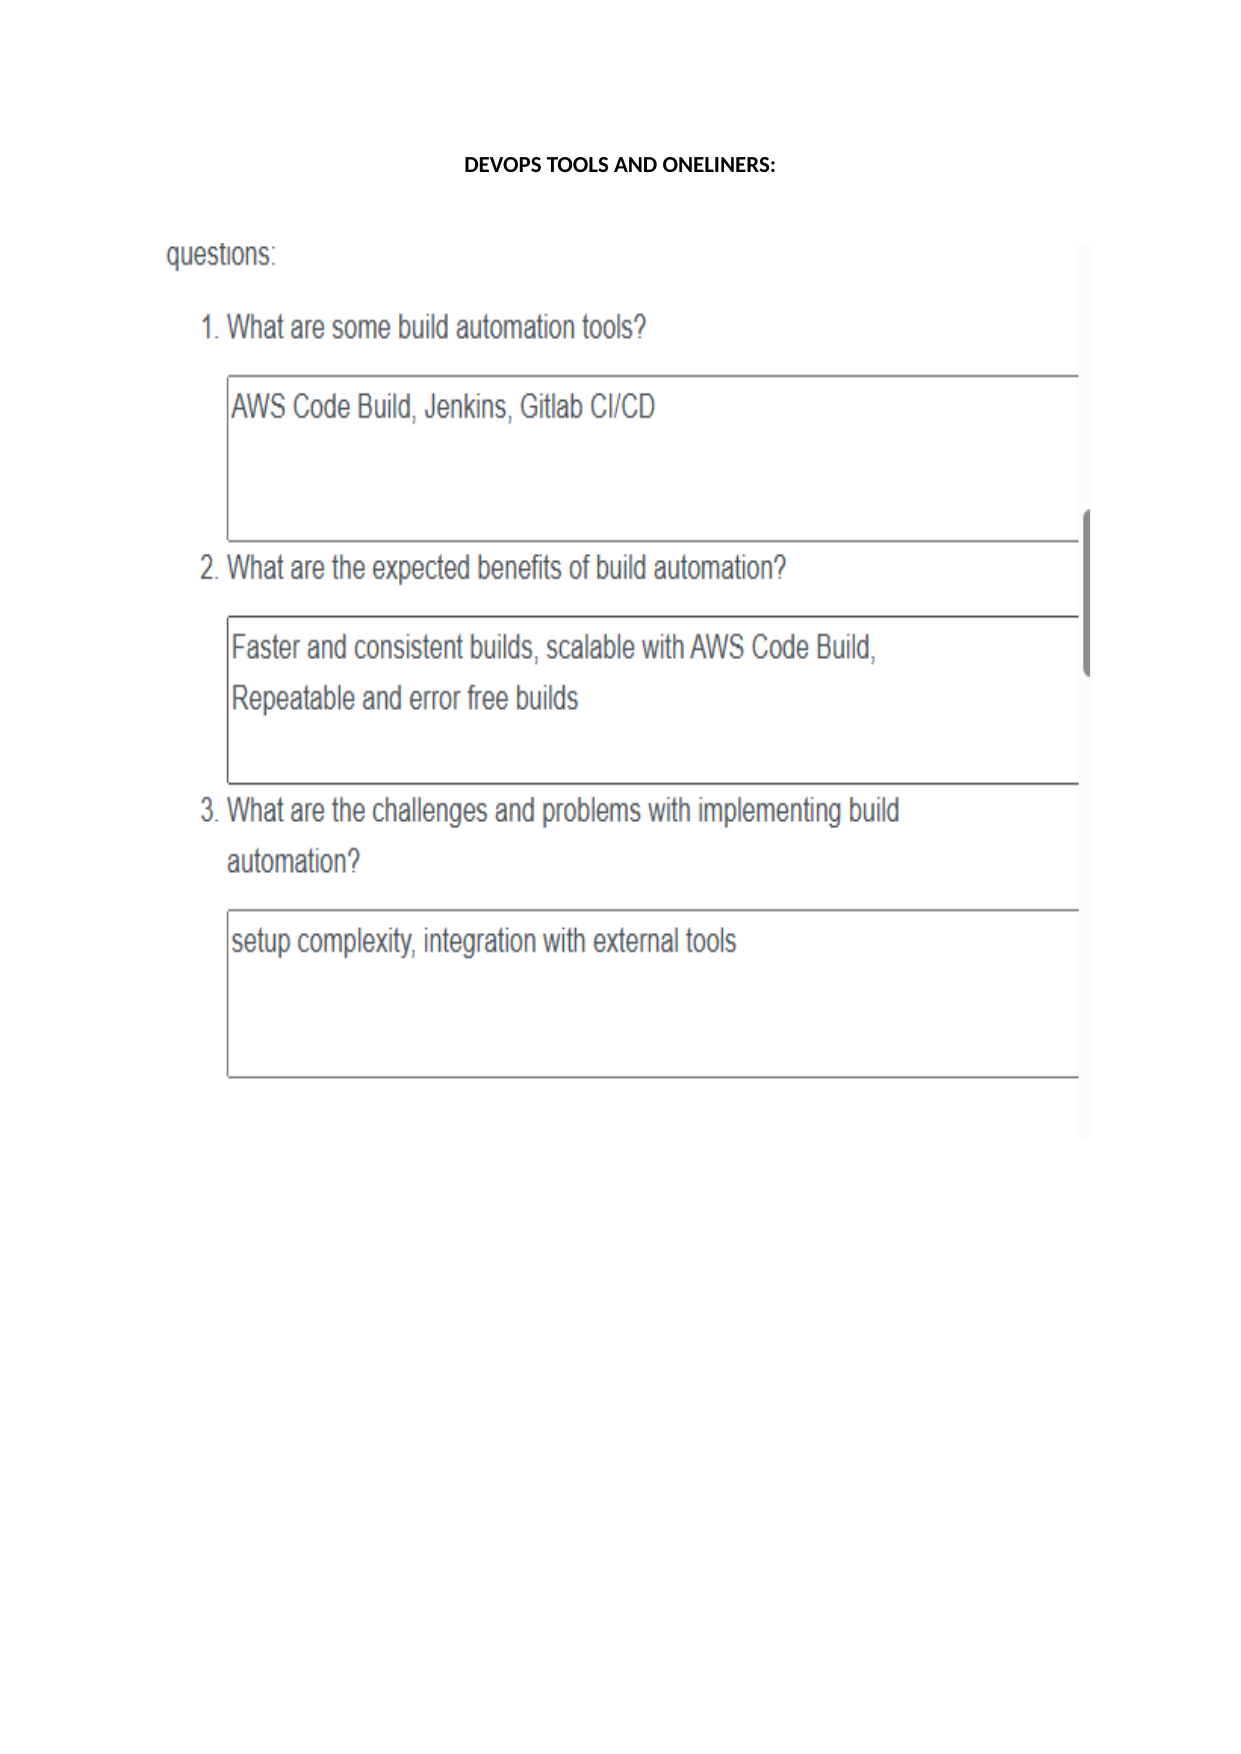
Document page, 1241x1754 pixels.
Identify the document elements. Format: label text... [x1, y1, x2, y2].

picture [150, 243, 1091, 1138]
text DEVOPS TOOLS AND ONELINERS: [150, 150, 1090, 178]
